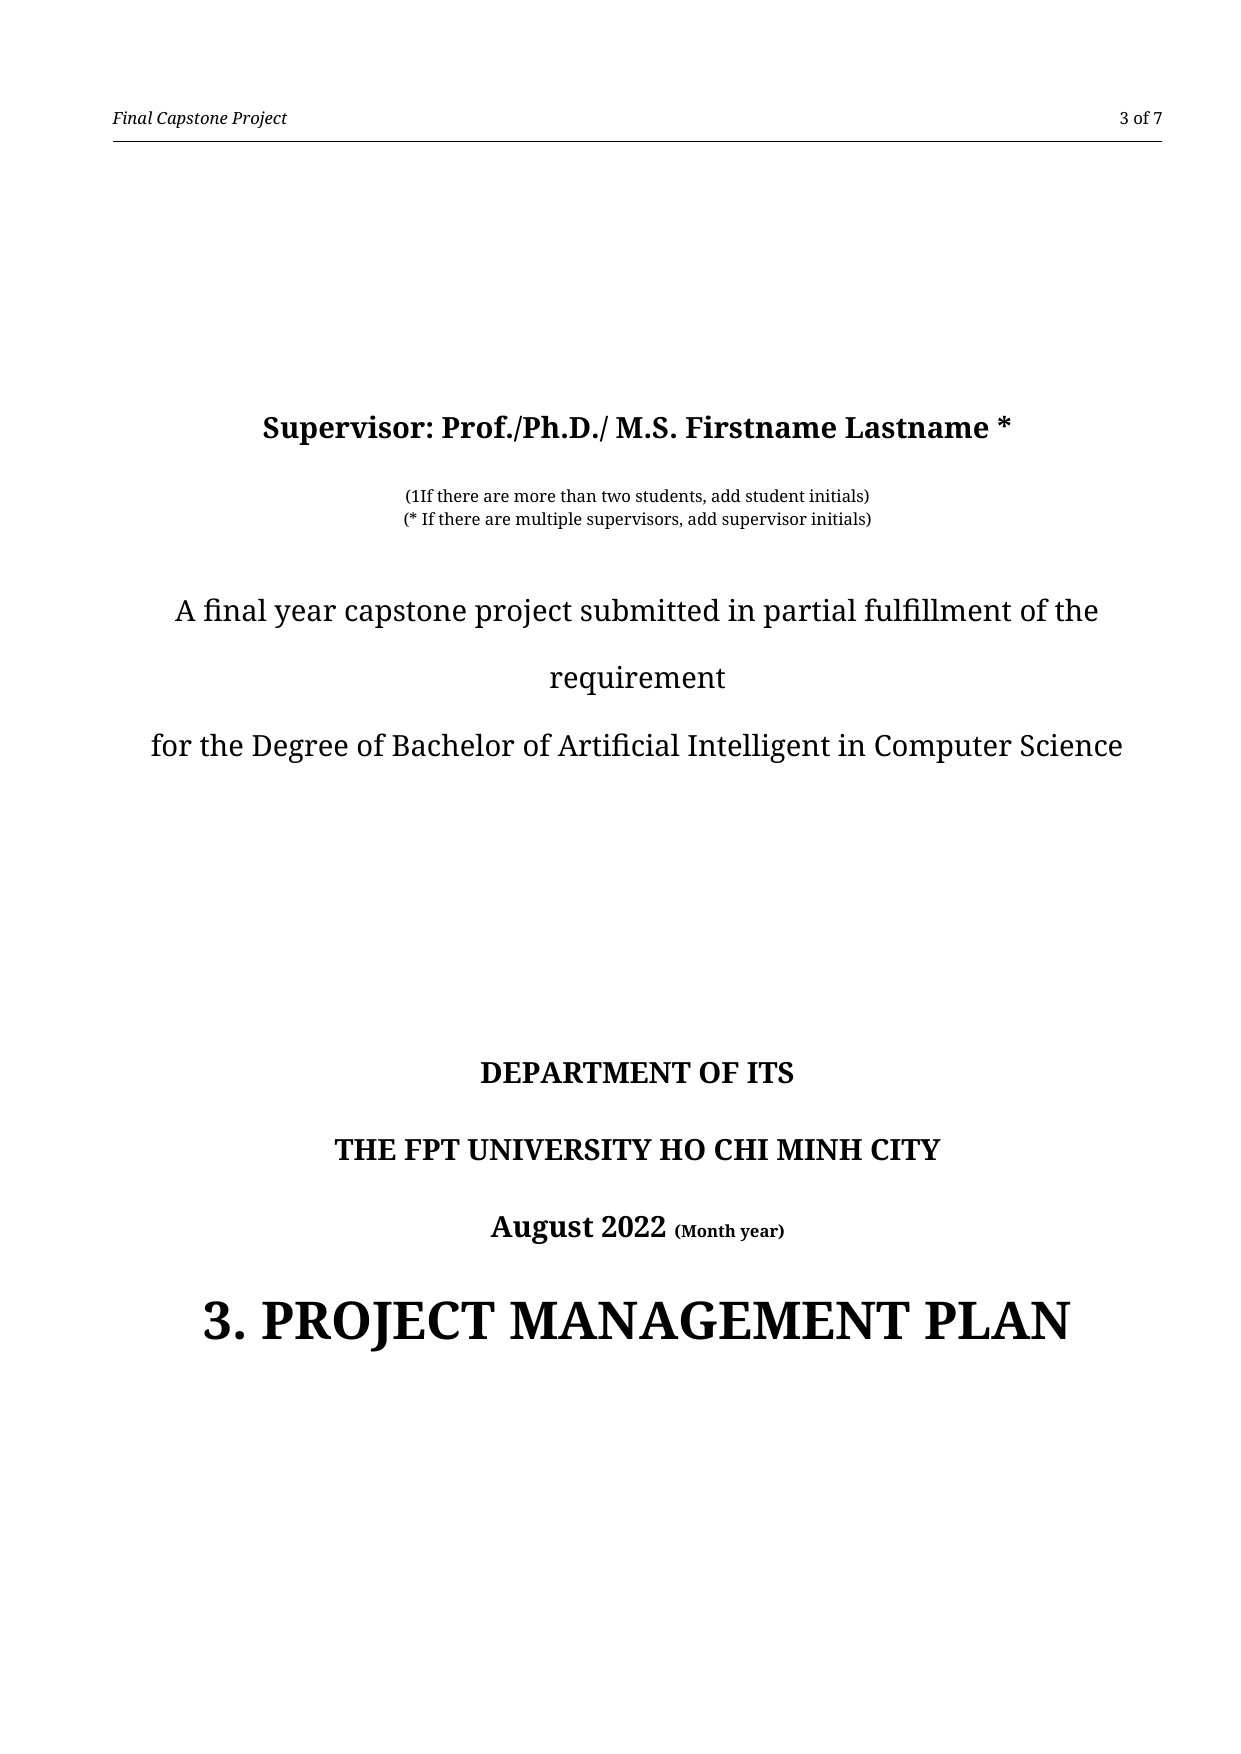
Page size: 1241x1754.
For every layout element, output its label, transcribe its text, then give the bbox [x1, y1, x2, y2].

text DEPARTMENT OF ITS [112, 1052, 1162, 1092]
text 3. PROJECT MANAGEMENT PLAN [112, 1283, 1162, 1354]
text (1If there are more than two students, add student initials) [112, 485, 1162, 508]
text A final year capstone project submitted in partial fulfillment of the requirement [112, 576, 1162, 712]
text THE FPT UNIVERSITY HO CHI MINH CITY [112, 1129, 1162, 1169]
text August 2022 (Month year) [112, 1206, 1162, 1246]
text (* If there are multiple supervisors, add supervisor initials) [112, 508, 1162, 530]
text Supervisor: Prof./Ph.D./ M.S. Firstname Lastname * [112, 408, 1162, 447]
text for the Degree of Bachelor of Artificial Intelligent in Computer Science [112, 712, 1162, 779]
